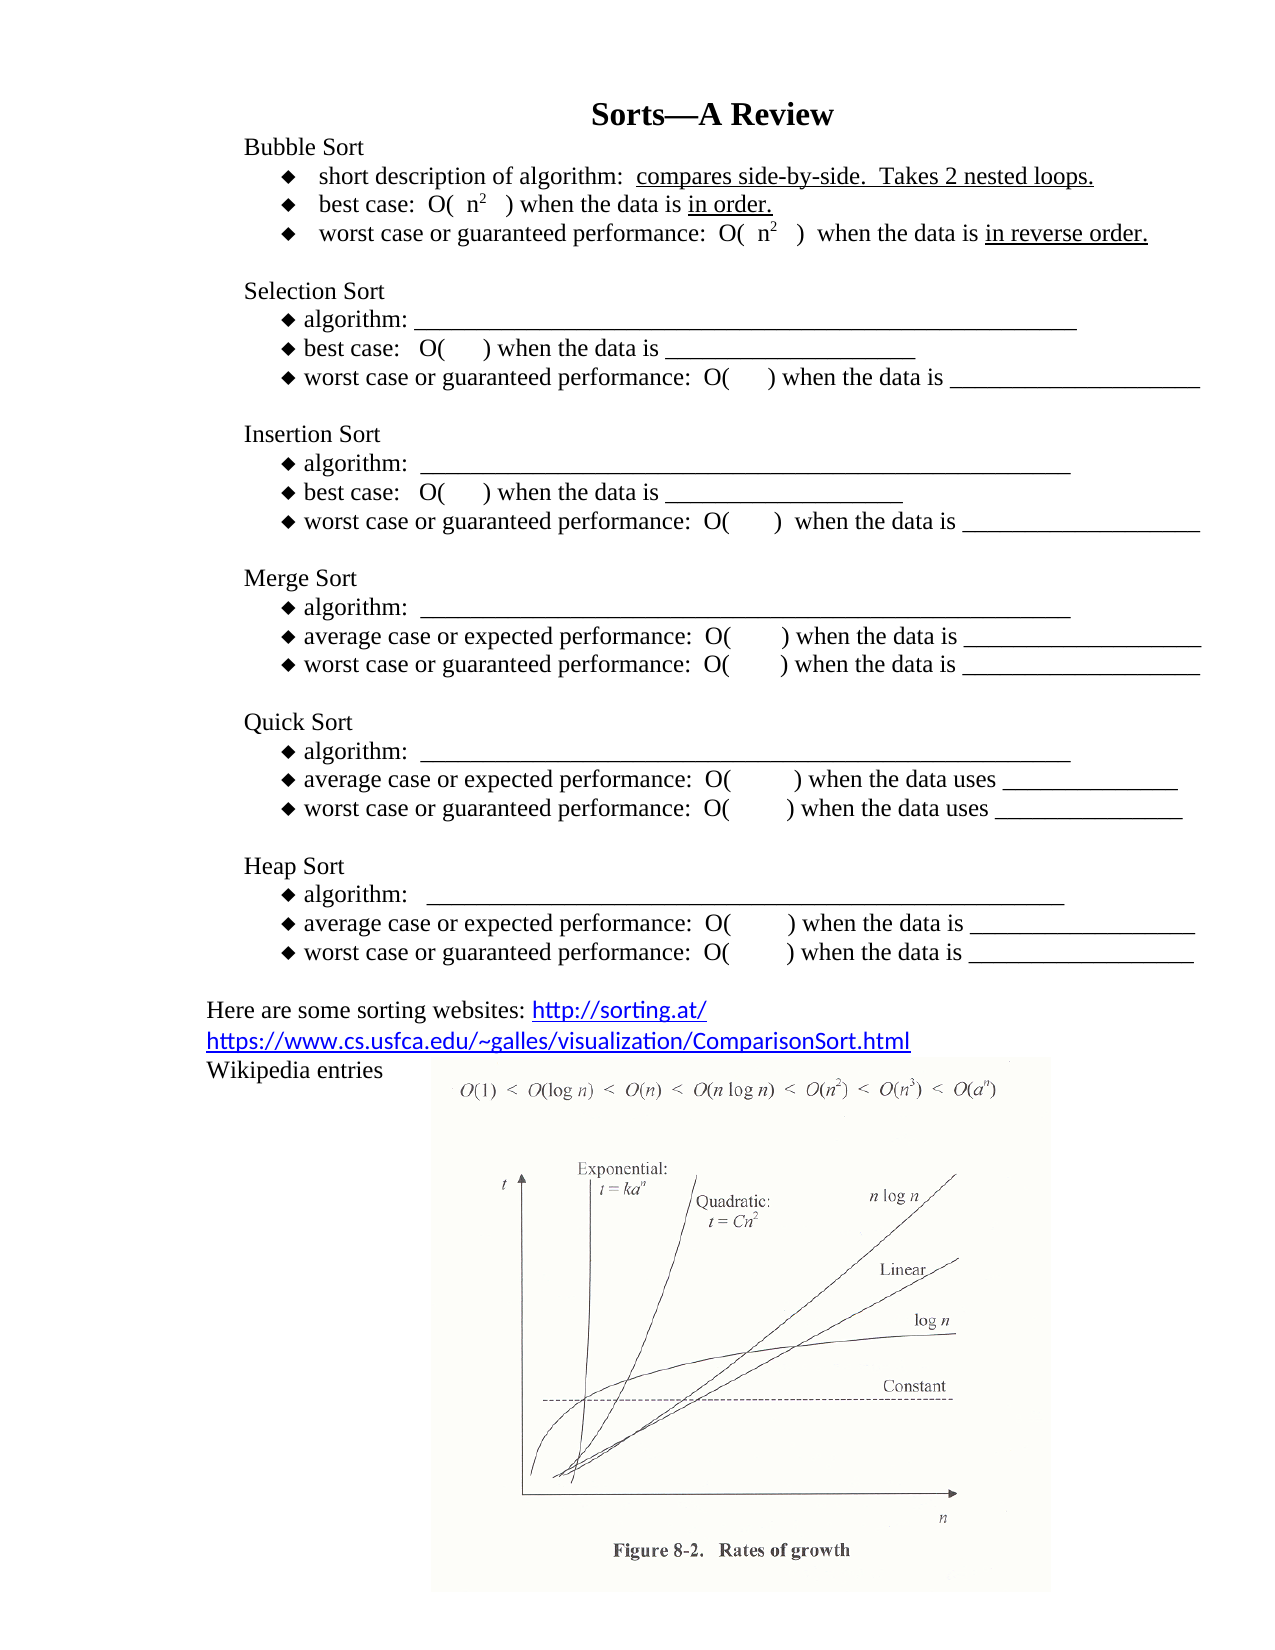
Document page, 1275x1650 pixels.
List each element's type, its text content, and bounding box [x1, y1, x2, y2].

text Wikipedia entries [206, 1056, 1219, 1084]
list best case: O( ) when the data is ___________________ [281, 477, 1219, 506]
list algorithm: ____________________________________________________ [281, 736, 1219, 764]
list best case: O( n2 ) when the data is in order. [281, 189, 1219, 218]
list average case or expected performance: O( ) when the data is __________________ [281, 908, 1219, 937]
text Sorts—A Review [206, 94, 1219, 132]
list algorithm: _____________________________________________________ [281, 304, 1219, 333]
picture [431, 1057, 1051, 1592]
text Bubble Sort [244, 132, 1219, 161]
list algorithm: ___________________________________________________ [281, 879, 1219, 908]
list best case: O( ) when the data is ____________________ [281, 333, 1219, 362]
list worst case or guaranteed performance: O( ) when the data uses _______________ [281, 793, 1219, 822]
list short description of algorithm: compares side-by-side. Takes 2 nested loops. [281, 161, 1219, 189]
text Insertion Sort [244, 419, 1219, 448]
text Heap Sort [244, 851, 1219, 879]
list Here are some sorting websites: http://sorting.at/ [206, 994, 1219, 1025]
text Selection Sort [244, 276, 1219, 304]
list worst case or guaranteed performance: O( ) when the data is __________________ [281, 937, 1219, 966]
text Merge Sort [244, 563, 1219, 592]
text Quick Sort [244, 707, 1219, 736]
list average case or expected performance: O( ) when the data is ___________________ [281, 621, 1219, 649]
list worst case or guaranteed performance: O( ) when the data is ___________________ [281, 506, 1219, 534]
list worst case or guaranteed performance: O( ) when the data is ____________________ [281, 362, 1219, 391]
list https://www.cs.usfca.edu/~galles/visualization/ComparisonSort.html [206, 1025, 1219, 1056]
list algorithm: ____________________________________________________ [281, 448, 1219, 477]
list average case or expected performance: O( ) when the data uses ______________ [281, 764, 1219, 793]
list worst case or guaranteed performance: O( ) when the data is ___________________ [281, 649, 1219, 678]
list worst case or guaranteed performance: O( n2 ) when the data is in reverse order. [281, 218, 1219, 247]
list algorithm: ____________________________________________________ [281, 592, 1219, 621]
